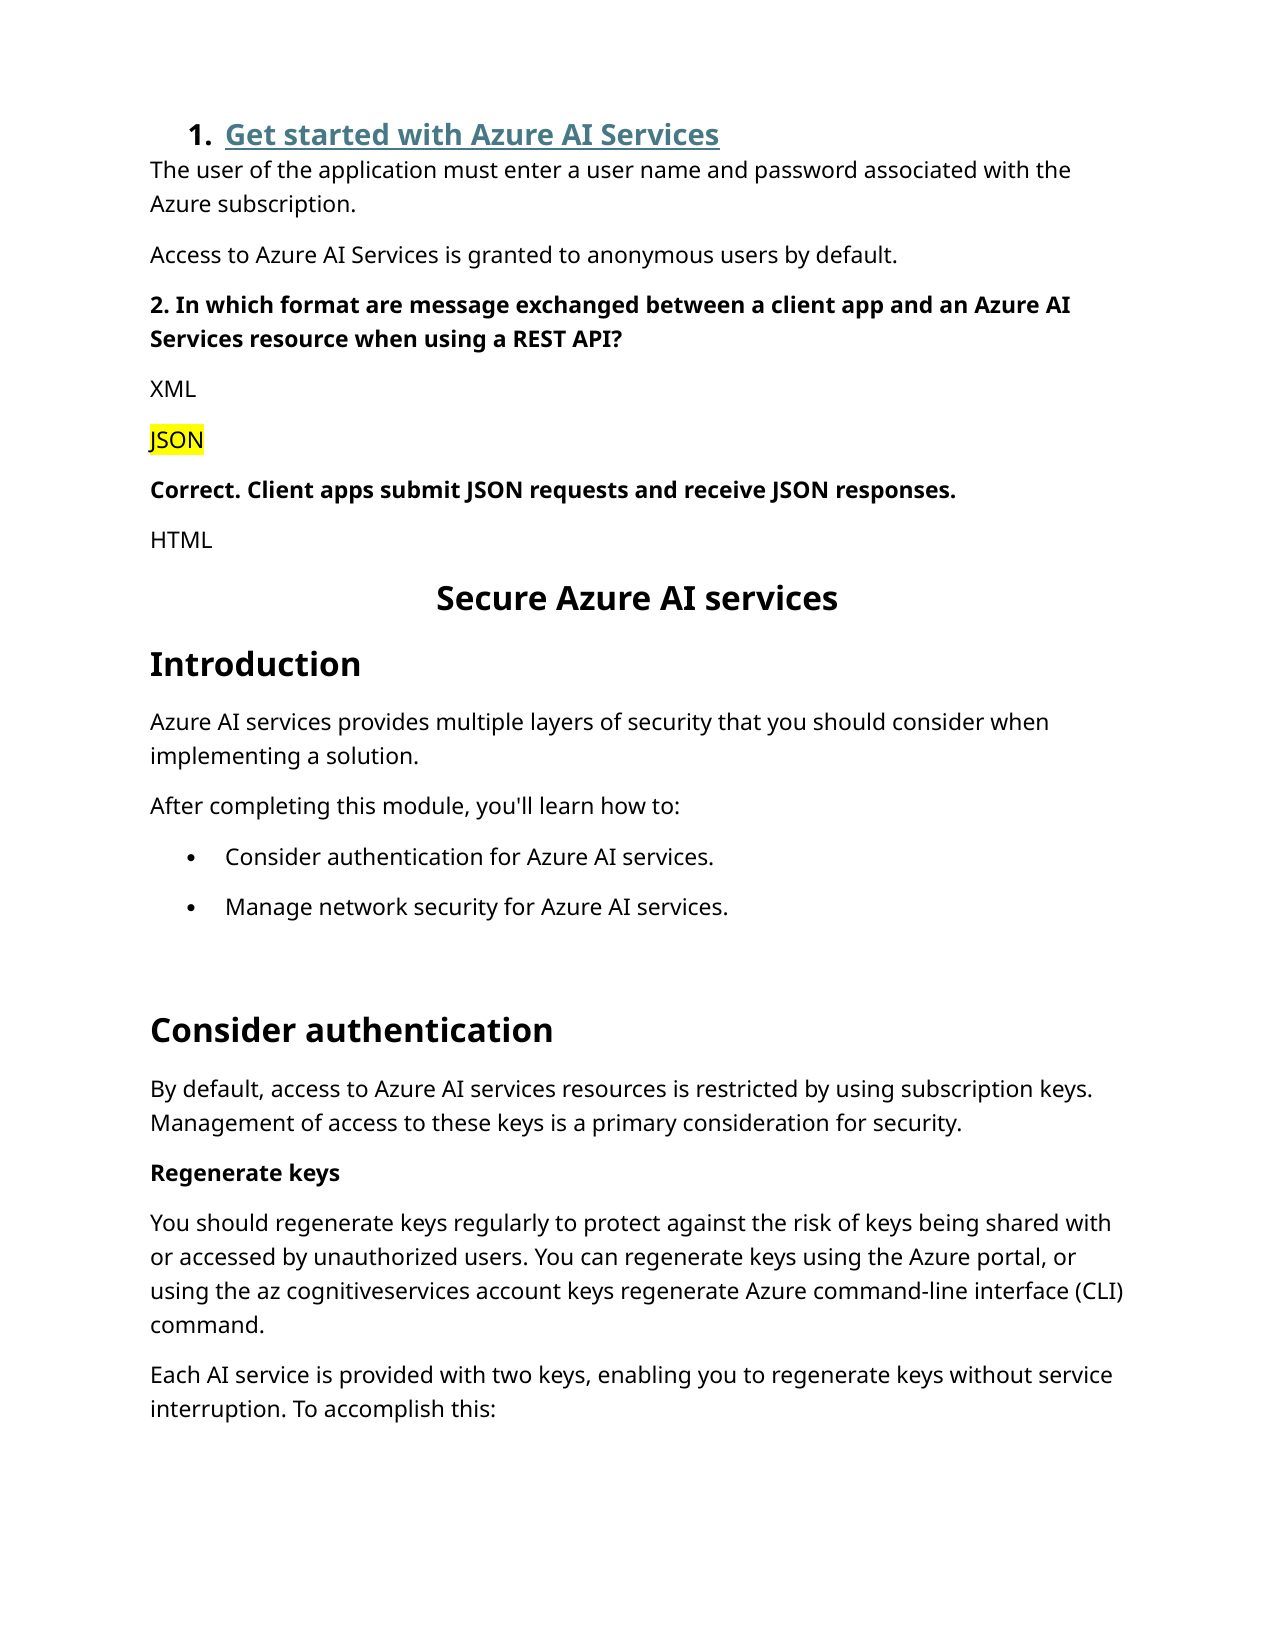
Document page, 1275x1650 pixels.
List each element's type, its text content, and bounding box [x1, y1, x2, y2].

text Access to Azure AI Services is granted to anonymous users by default. [150, 238, 1125, 270]
text You should regenerate keys regularly to protect against the risk of keys being shared with or accessed by unauthorized users. You can regenerate keys using the Azure portal, or using the az cognitiveservices account keys regenerate Azure command-line interface (CLI) command. [150, 1207, 1125, 1340]
text Each AI service is provided with two keys, enabling you to regenerate keys without service interruption. To accomplish this: [150, 1359, 1125, 1424]
text HTML [150, 524, 1125, 556]
list Manage network security for Azure AI services. [187, 891, 1125, 922]
text JSON [150, 423, 1125, 455]
text Azure AI services provides multiple layers of security that you should consider when implementing a solution. [150, 706, 1125, 771]
text By default, access to Azure AI services resources is restricted by using subscription keys. Management of access to these keys is a primary consideration for security. [150, 1073, 1125, 1138]
text 2. In which format are message exchanged between a client app and an Azure AI Services resource when using a REST API? [150, 289, 1125, 354]
text Secure Azure AI services [150, 575, 1125, 620]
list Consider authentication for Azure AI services. [187, 841, 1125, 872]
text Regenerate keys [150, 1157, 1125, 1188]
text Consider authentication [150, 1007, 1125, 1052]
text After completing this module, you'll learn how to: [150, 790, 1125, 821]
text Correct. Client apps submit JSON requests and receive JSON responses. [150, 474, 1125, 505]
text The user of the application must enter a user name and password associated with the Azure subscription. [150, 154, 1125, 219]
text Introduction [150, 640, 1125, 686]
text XML [150, 373, 1125, 404]
